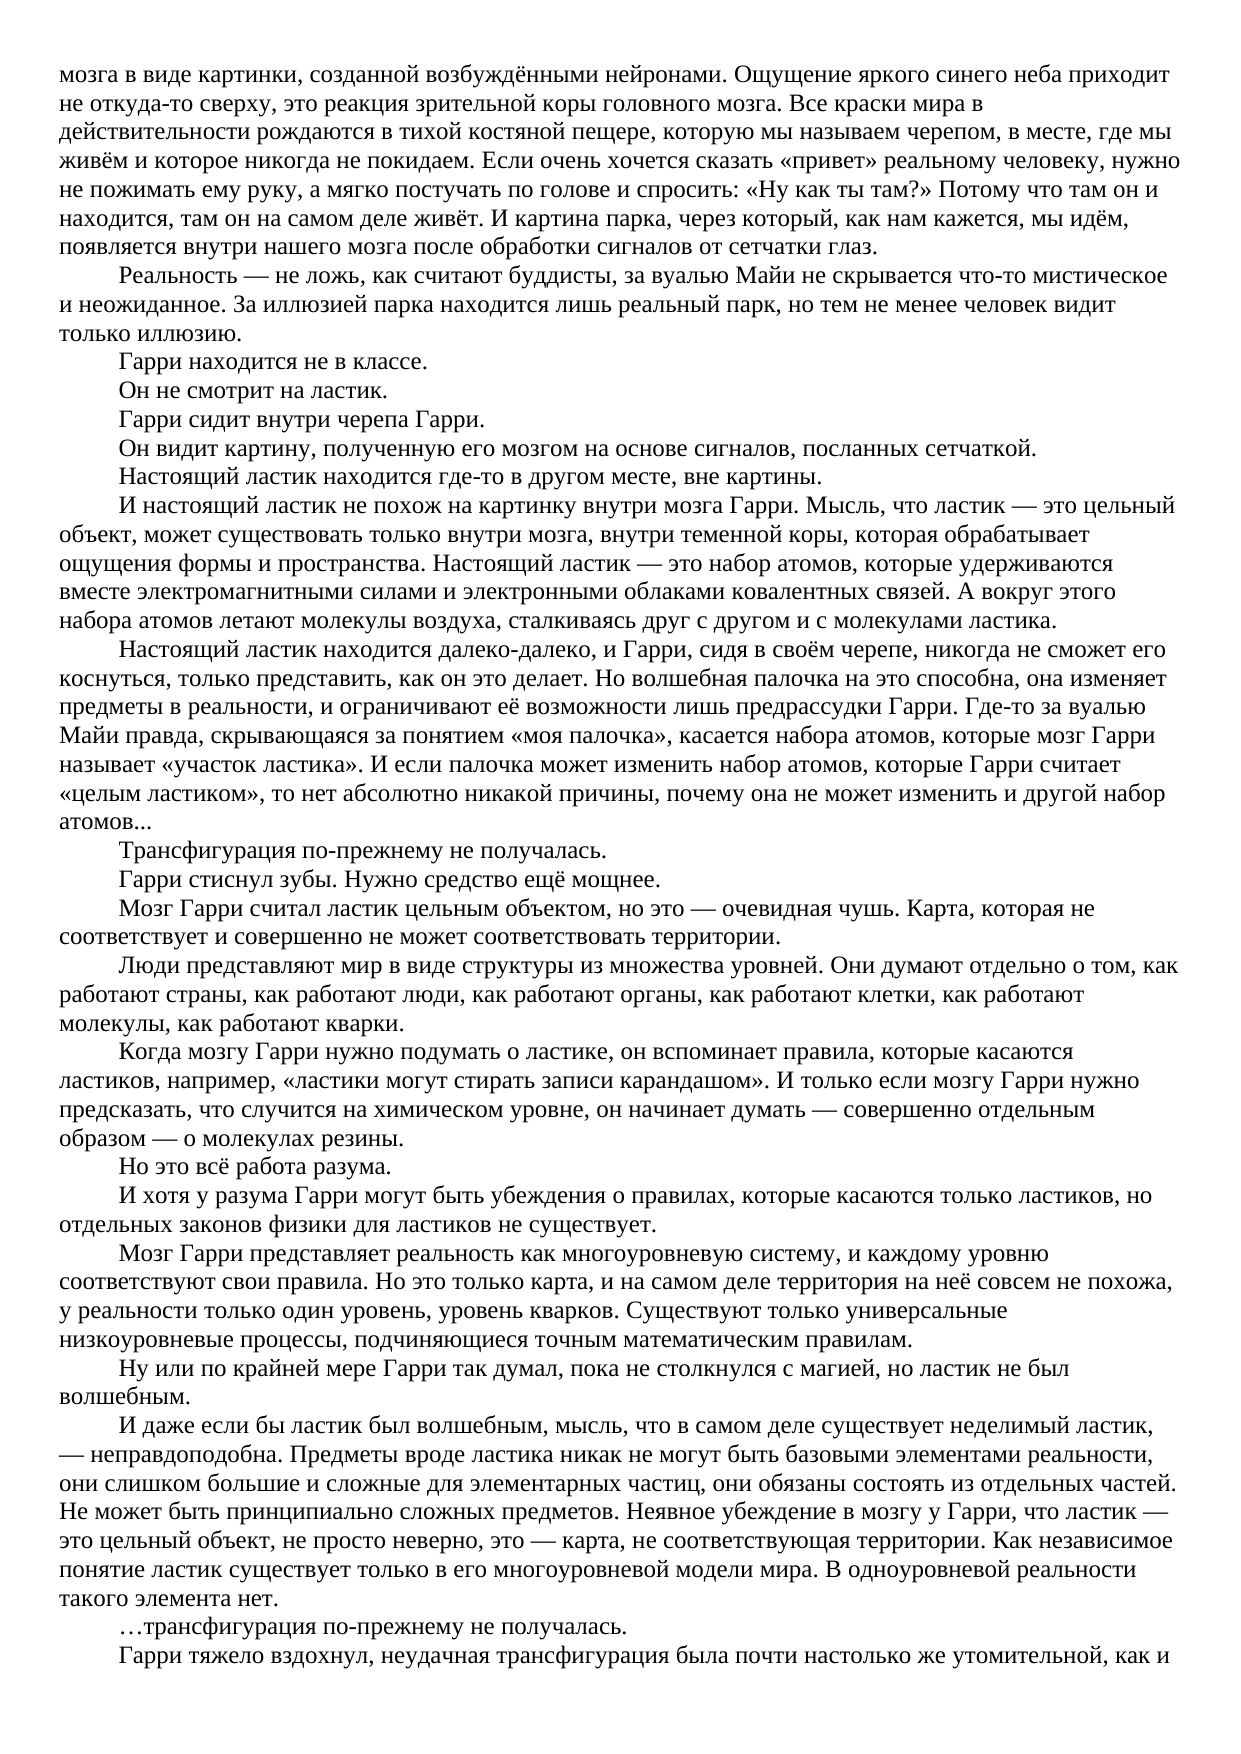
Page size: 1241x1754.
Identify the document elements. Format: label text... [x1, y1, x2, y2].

text Настоящий ластик находится где-то в другом месте, вне картины. [59, 461, 1181, 490]
text Он не смотрит на ластик. [59, 375, 1181, 404]
text И даже если бы ластик был волшебным, мысль, что в самом деле существует неделимый ластик, — неправдоподобна. Предметы вроде ластика никак не могут быть базовыми элементами реальности, они слишком большие и сложные для элементарных частиц, они обязаны состоять из отдельных частей. Не может быть принципиально сложных предметов. Неявное убеждение в мозгу у Гарри, что ластик — это цельный объект, не просто неверно, это — карта, не соответствующая территории. Как независимое понятие ластик существует только в его многоуровневой модели мира. В одноуровневой реальности такого элемента нет. [59, 1410, 1181, 1611]
text И настоящий ластик не похож на картинку внутри мозга Гарри. Мысль, что ластик — это цельный объект, может существовать только внутри мозга, внутри теменной коры, которая обрабатывает ощущения формы и пространства. Настоящий ластик — это набор атомов, которые удерживаются вместе электромагнитными силами и электронными облаками ковалентных связей. А вокруг этого набора атомов летают молекулы воздуха, сталкиваясь друг с другом и с молекулами ластика. [59, 490, 1181, 634]
text Когда мозгу Гарри нужно подумать о ластике, он вспоминает правила, которые касаются ластиков, например, «ластики могут стирать записи карандашом». И только если мозгу Гарри нужно предсказать, что случится на химическом уровне, он начинает думать — совершенно отдельным образом — о молекулах резины. [59, 1036, 1181, 1151]
text Реальность — не ложь, как считают буддисты, за вуалью Майи не скрывается что-то мистическое и неожиданное. За иллюзией парка находится лишь реальный парк, но тем не менее человек видит только иллюзию. [59, 260, 1181, 346]
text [59, 1640, 1181, 1669]
text Настоящий ластик находится далеко-далеко, и Гарри, сидя в своём черепе, никогда не сможет его коснуться, только представить, как он это делает. Но волшебная палочка на это способна, она изменяет предметы в реальности, и ограничивают её возможности лишь предрассудки Гарри. Где-то за вуалью Майи правда, скрывающаяся за понятием «моя палочка», касается набора атомов, которые мозг Гарри называет «участок ластика». И если палочка может изменить набор атомов, которые Гарри считает «целым ластиком», то нет абсолютно никакой причины, почему она не может изменить и другой набор атомов... [59, 634, 1181, 835]
text Он видит картину, полученную его мозгом на основе сигналов, посланных сетчаткой. [59, 433, 1181, 461]
text Ну или по крайней мере Гарри так думал, пока не столкнулся с магией, но ластик не был волшебным. [59, 1353, 1181, 1410]
text Мозг Гарри представляет реальность как многоуровневую систему, и каждому уровню соответствуют свои правила. Но это только карта, и на самом деле территория на неё совсем не похожа, у реальности только один уровень, уровень кварков. Существуют только универсальные низкоуровневые процессы, подчиняющиеся точным математическим правилам. [59, 1238, 1181, 1353]
text Трансфигурация по-прежнему не получалась. [59, 835, 1181, 864]
text …трансфигурация по-прежнему не получалась. [59, 1611, 1181, 1640]
text Гарри находится не в классе. [59, 346, 1181, 375]
text И хотя у разума Гарри могут быть убеждения о правилах, которые касаются только ластиков, но отдельных законов физики для ластиков не существует. [59, 1180, 1181, 1238]
text Гарри сидит внутри черепа Гарри. [59, 404, 1181, 433]
text Люди представляют мир в виде структуры из множества уровней. Они думают отдельно о том, как работают страны, как работают люди, как работают органы, как работают клетки, как работают молекулы, как работают кварки. [59, 950, 1181, 1036]
text Гарри стиснул зубы. Нужно средство ещё мощнее. [59, 864, 1181, 893]
text Но это всё работа разума. [59, 1151, 1181, 1180]
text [59, 59, 1181, 260]
text Мозг Гарри считал ластик цельным объектом, но это — очевидная чушь. Карта, которая не соответствует и совершенно не может соответствовать территории. [59, 893, 1181, 950]
